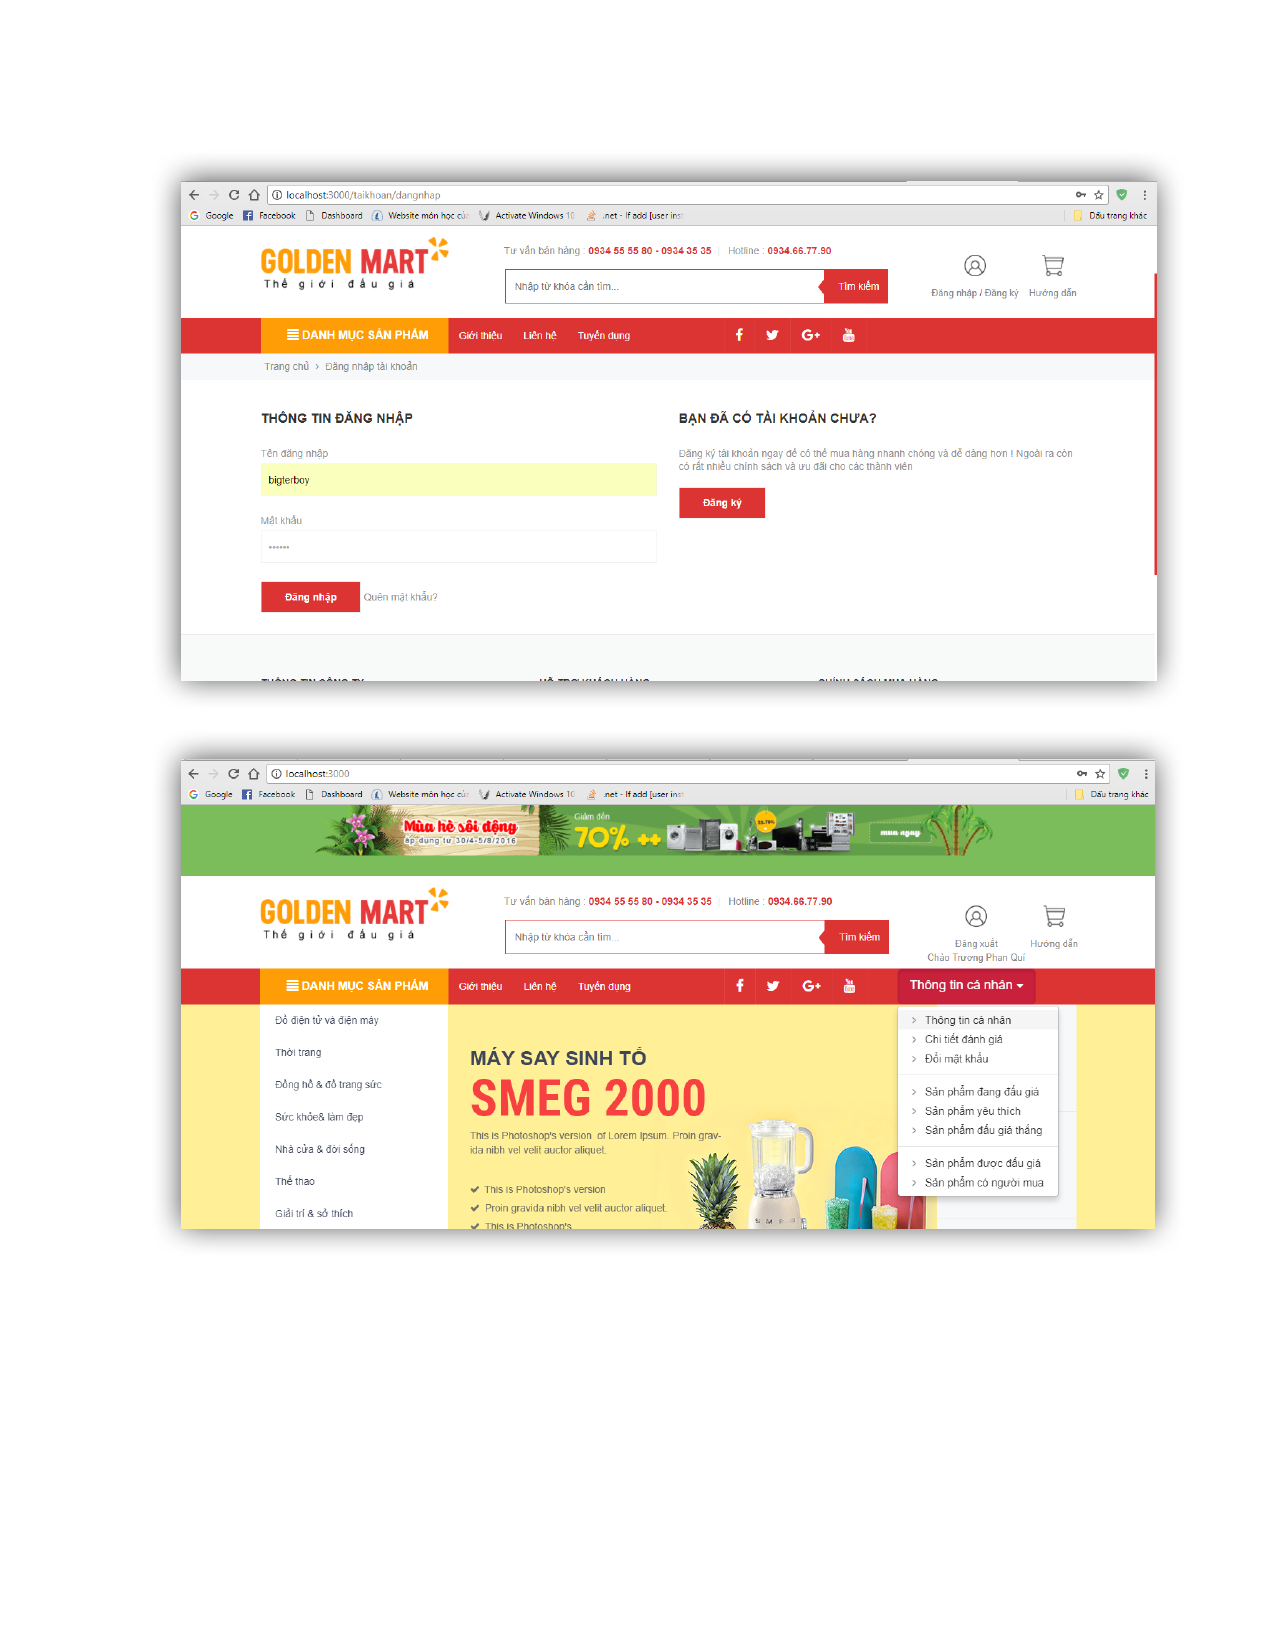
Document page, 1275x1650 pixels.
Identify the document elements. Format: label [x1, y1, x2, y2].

picture [181, 759, 1155, 1229]
picture [181, 181, 1157, 681]
